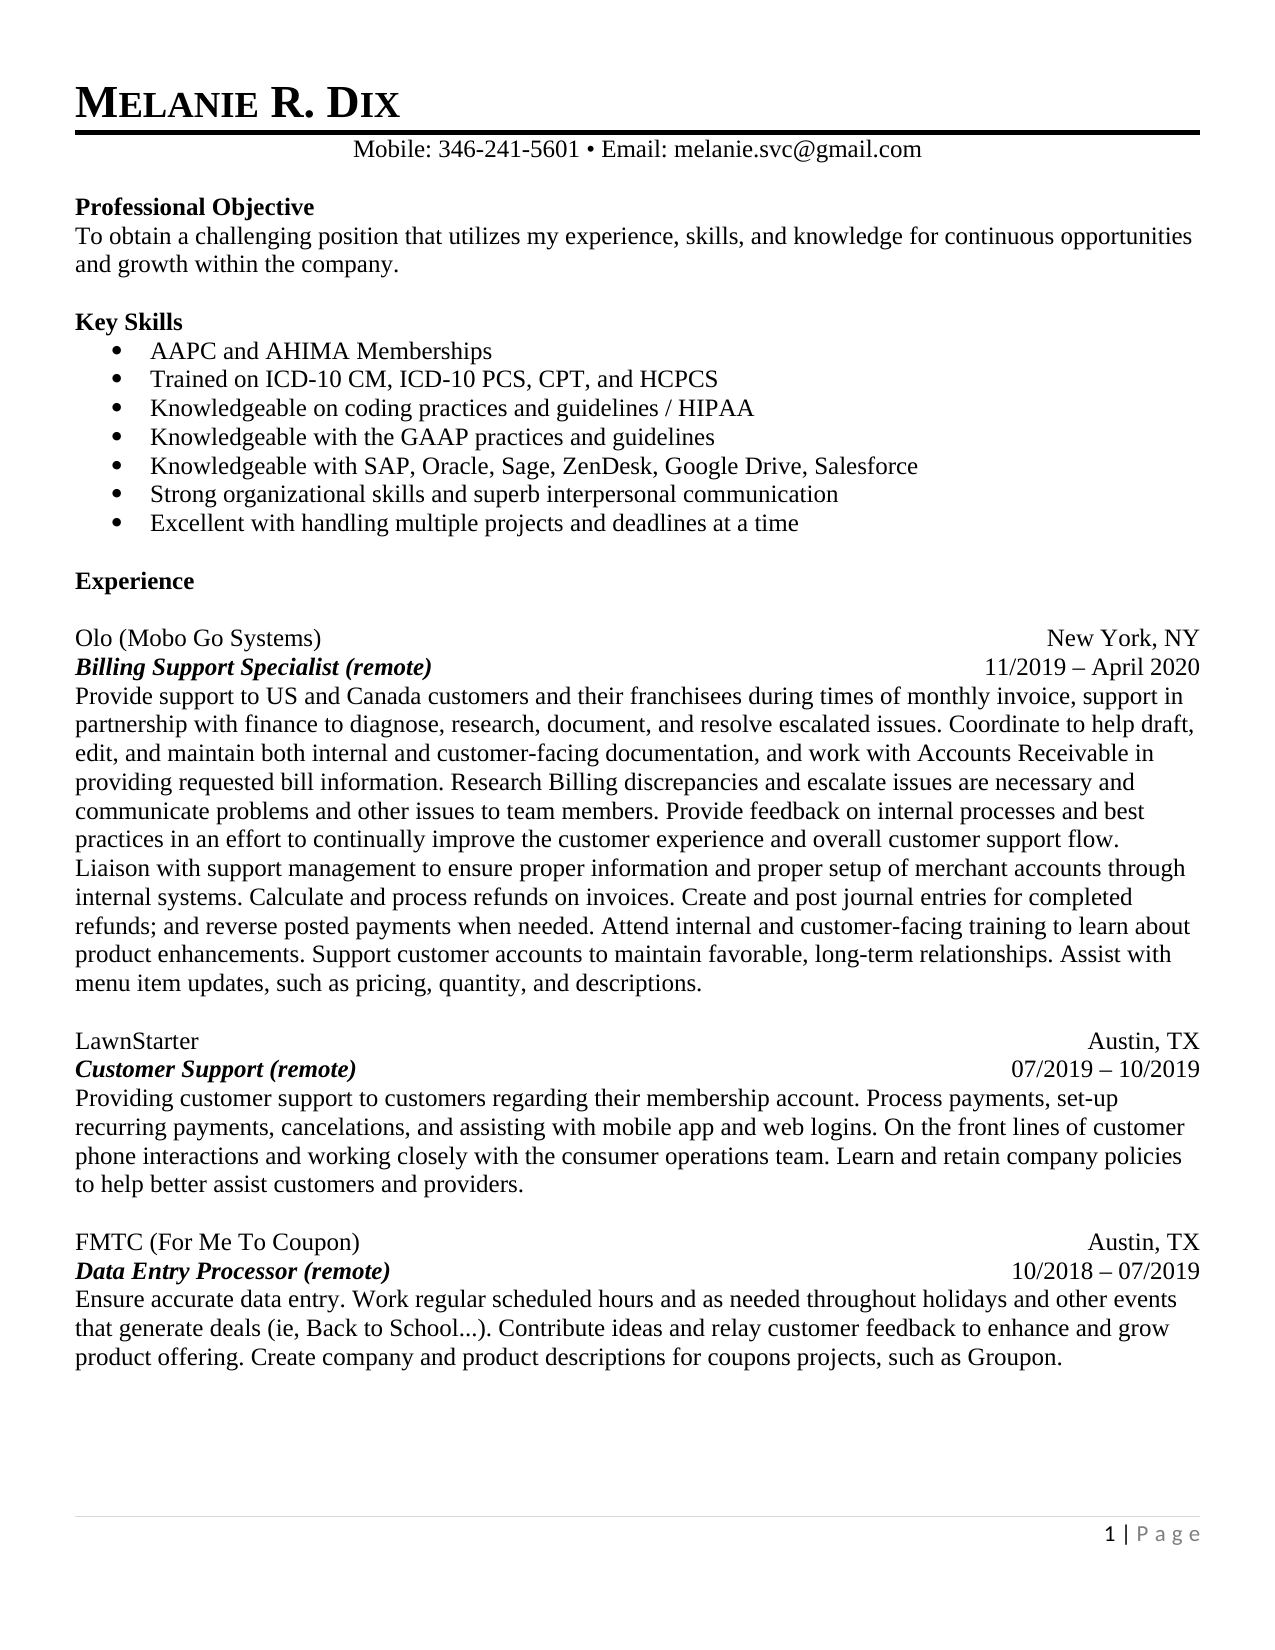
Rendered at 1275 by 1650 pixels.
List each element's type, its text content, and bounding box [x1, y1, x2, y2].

text To obtain a challenging position that utilizes my experience, skills, and knowledge for continuous opportunities and growth within the company. [75, 221, 1200, 278]
text Billing Support Specialist (remote) 11/2019 – April 2020 [75, 652, 1200, 681]
text Ensure accurate data entry. Work regular scheduled hours and as needed throughout holidays and other events that generate deals (ie, Back to School...). Contribute ideas and relay customer feedback to enhance and grow product offering. Create company and product descriptions for coupons projects, such as Groupon. [75, 1284, 1200, 1371]
list AAPC and AHIMA Memberships [112, 336, 1200, 364]
text Olo (Mobo Go Systems) New York, NY [75, 623, 1200, 652]
text FMTC (For Me To Coupon) Austin, TX [75, 1227, 1200, 1256]
text Experience [75, 566, 1200, 594]
list Strong organizational skills and superb interpersonal communication [112, 479, 1200, 508]
text Data Entry Processor (remote) 10/2018 – 07/2019 [75, 1256, 1200, 1284]
text Professional Objective [75, 163, 1200, 221]
list Trained on ICD-10 CM, ICD-10 PCS, CPT, and HCPCS [112, 364, 1200, 393]
text Provide support to US and Canada customers and their franchisees during times of monthly invoice, support in partnership with finance to diagnose, research, document, and resolve escalated issues. Coordinate to help draft, edit, and maintain both internal and customer-facing documentation, and work with Accounts Receivable in providing requested bill information. Research Billing discrepancies and escalate issues are necessary and communicate problems and other issues to team members. Provide feedback on internal processes and best practices in an effort to continually improve the customer experience and overall customer support flow. Liaison with support management to ensure proper information and proper setup of merchant accounts through internal systems. Calculate and process refunds on invoices. Create and post journal entries for completed refunds; and reverse posted payments when needed. Attend internal and customer-facing training to learn about product enhancements. Support customer accounts to maintain favorable, long-term relationships. Assist with menu item updates, such as pricing, quantity, and descriptions. [75, 681, 1200, 997]
list Excellent with handling multiple projects and deadlines at a time [112, 508, 1200, 537]
text LawnStarter Austin, TX [75, 1026, 1200, 1054]
text Melanie R. Dix [75, 75, 1200, 130]
list Knowledgeable on coding practices and guidelines / HIPAA [112, 393, 1200, 422]
text Mobile: 346-241-5601 • Email: melanie.svc@gmail.com [75, 135, 1200, 163]
text Key Skills [75, 307, 1200, 336]
list Knowledgeable with SAP, Oracle, Sage, ZenDesk, Google Drive, Salesforce [112, 451, 1200, 479]
text Providing customer support to customers regarding their membership account. Process payments, set-up recurring payments, cancelations, and assisting with mobile app and web logins. On the front lines of customer phone interactions and working closely with the consumer operations team. Learn and retain company policies to help better assist customers and providers. [75, 1083, 1200, 1198]
text Customer Support (remote) 07/2019 – 10/2019 [75, 1054, 1200, 1083]
list Knowledgeable with the GAAP practices and guidelines [112, 422, 1200, 451]
